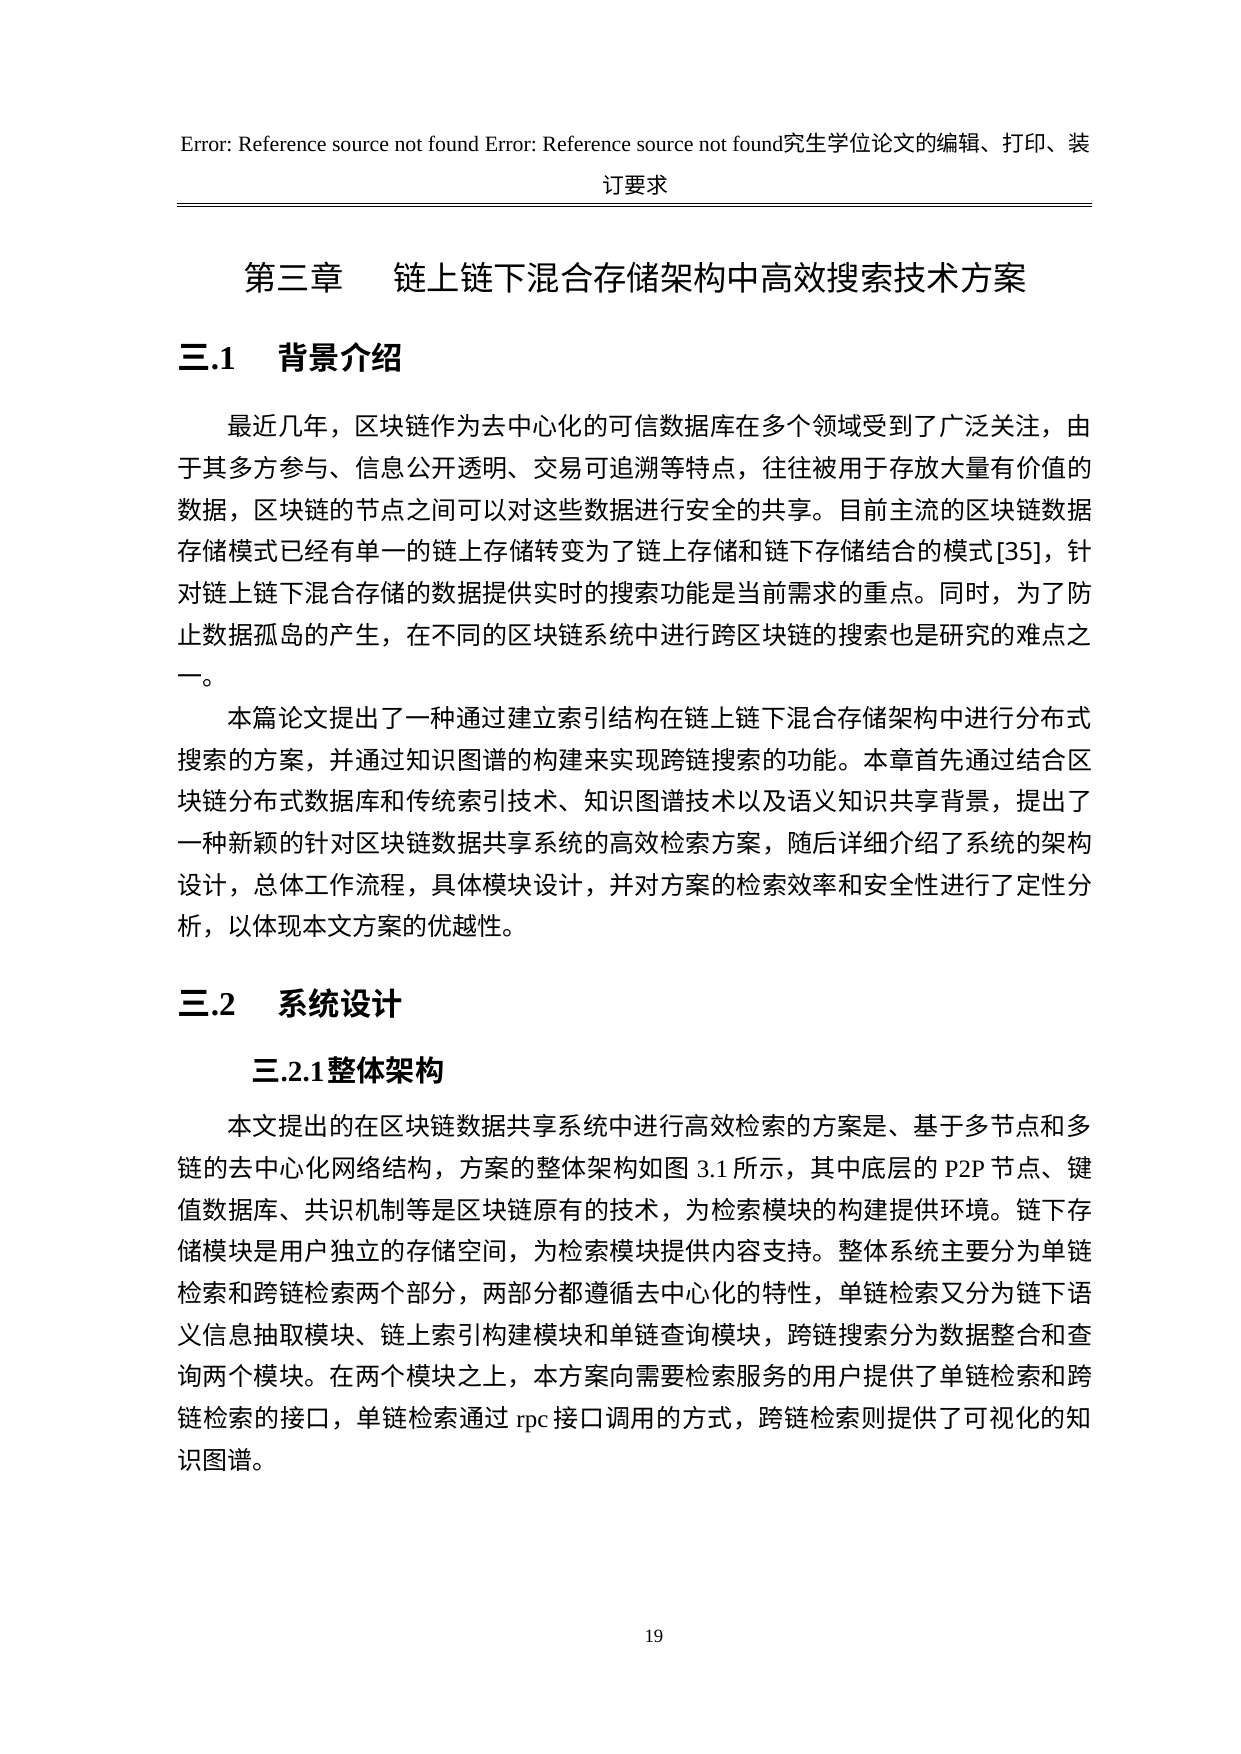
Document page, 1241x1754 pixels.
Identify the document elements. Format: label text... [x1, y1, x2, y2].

text 本文提出的在区块链数据共享系统中进行高效检索的方案是、基于多节点和多链的去中心化网络结构，方案的整体架构如图3.1所示，其中底层的P2P节点、键值数据库、共识机制等是区块链原有的技术，为检索模块的构建提供环境。链下存储模块是用户独立的存储空间，为检索模块提供内容支持。整体系统主要分为单链检索和跨链检索两个部分，两部分都遵循去中心化的特性，单链检索又分为链下语义信息抽取模块、链上索引构建模块和单链查询模块，跨链搜索分为数据整合和查询两个模块。在两个模块之上，本方案向需要检索服务的用户提供了单链检索和跨链检索的接口，单链检索通过rpc接口调用的方式，跨链检索则提供了可视化的知识图谱。 [177, 1102, 1092, 1477]
subtitle 背景介绍 [177, 336, 1092, 377]
subtitle 整体架构 [230, 1048, 1092, 1090]
subtitle 系统设计 [177, 982, 1092, 1023]
text 本篇论文提出了一种通过建立索引结构在链上链下混合存储架构中进行分布式搜索的方案，并通过知识图谱的构建来实现跨链搜索的功能。本章首先通过结合区块链分布式数据库和传统索引技术、知识图谱技术以及语义知识共享背景，提出了一种新颖的针对区块链数据共享系统的高效检索方案，随后详细介绍了系统的架构设计，总体工作流程，具体模块设计，并对方案的检索效率和安全性进行了定性分析，以体现本文方案的优越性。 [177, 694, 1092, 944]
subtitle 链上链下混合存储架构中高效搜索技术方案 [177, 257, 1092, 298]
text 最近几年，区块链作为去中心化的可信数据库在多个领域受到了广泛关注，由于其多方参与、信息公开透明、交易可追溯等特点，往往被用于存放大量有价值的数据，区块链的节点之间可以对这些数据进行安全的共享。目前主流的区块链数据存储模式已经有单一的链上存储转变为了链上存储和链下存储结合的模式[35]，针对链上链下混合存储的数据提供实时的搜索功能是当前需求的重点。同时，为了防止数据孤岛的产生，在不同的区块链系统中进行跨区块链的搜索也是研究的难点之一。 [177, 402, 1092, 694]
